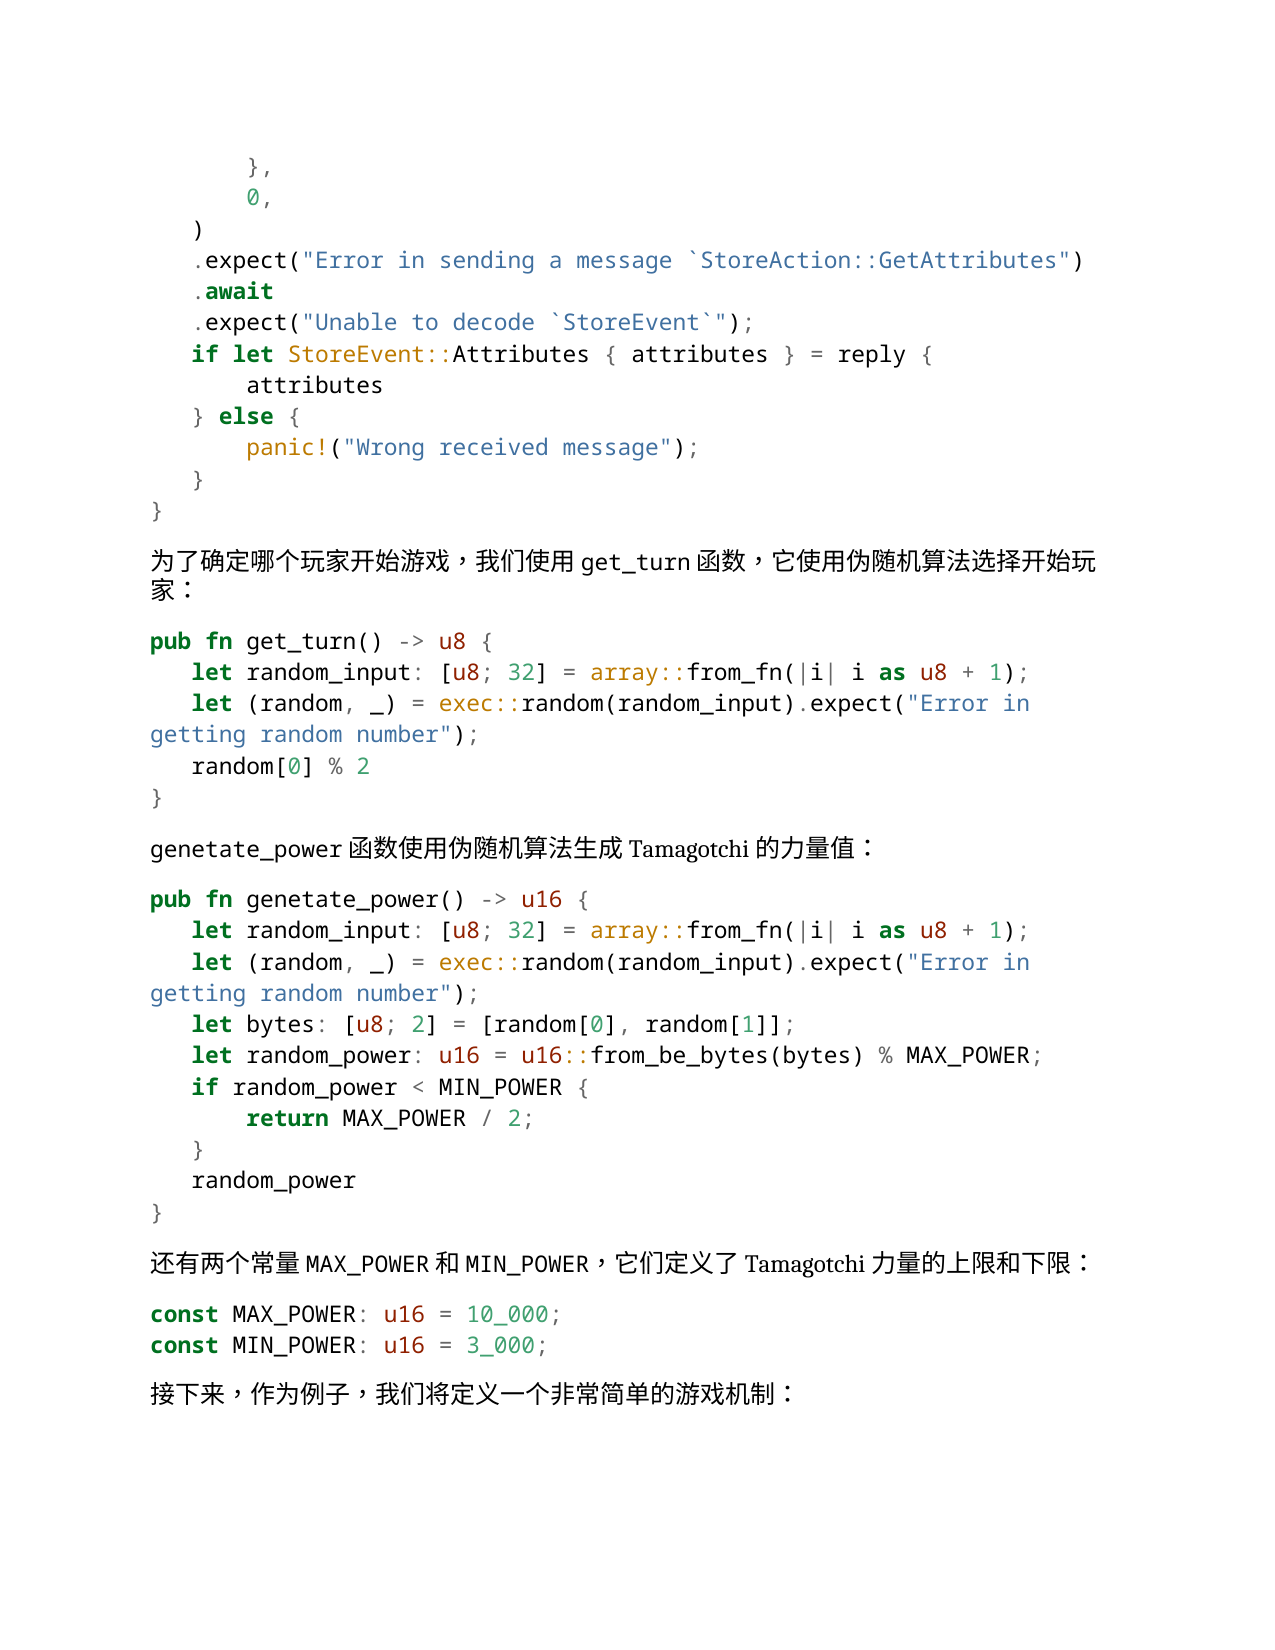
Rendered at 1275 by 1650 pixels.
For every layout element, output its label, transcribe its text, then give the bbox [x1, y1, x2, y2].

text 还有两个常量 MAX_POWER 和 MIN_POWER，它们定义了 Tamagotchi 力量的上限和下限： [150, 1247, 1125, 1279]
text 接下来，作为例子，我们将定义一个非常简单的游戏机制： [150, 1381, 1125, 1409]
text 为了确定哪个玩家开始游戏，我们使用 get_turn 函数，它使用伪随机算法选择开始玩家： [150, 546, 1125, 606]
text pub fn get_turn() -> u8 { let random_input: [u8; 32] = array::from_fn(|i| i as u8 + 1); let (random, _) = exec::random(random_input).expect("Error in getting random number"); random[0] % 2 } [150, 624, 1125, 812]
text genetate_power 函数使用伪随机算法生成 Tamagotchi 的力量值： [150, 833, 1125, 864]
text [150, 150, 1125, 525]
text pub fn genetate_power() -> u16 { let random_input: [u8; 32] = array::from_fn(|i| i as u8 + 1); let (random, _) = exec::random(random_input).expect("Error in getting random number"); let bytes: [u8; 2] = [random[0], random[1]]; let random_power: u16 = u16::from_be_bytes(bytes) % MAX_POWER; if random_power < MIN_POWER { return MAX_POWER / 2; } random_power } [150, 883, 1125, 1227]
text const MAX_POWER: u16 = 10_000; const MIN_POWER: u16 = 3_000; [150, 1297, 1125, 1360]
